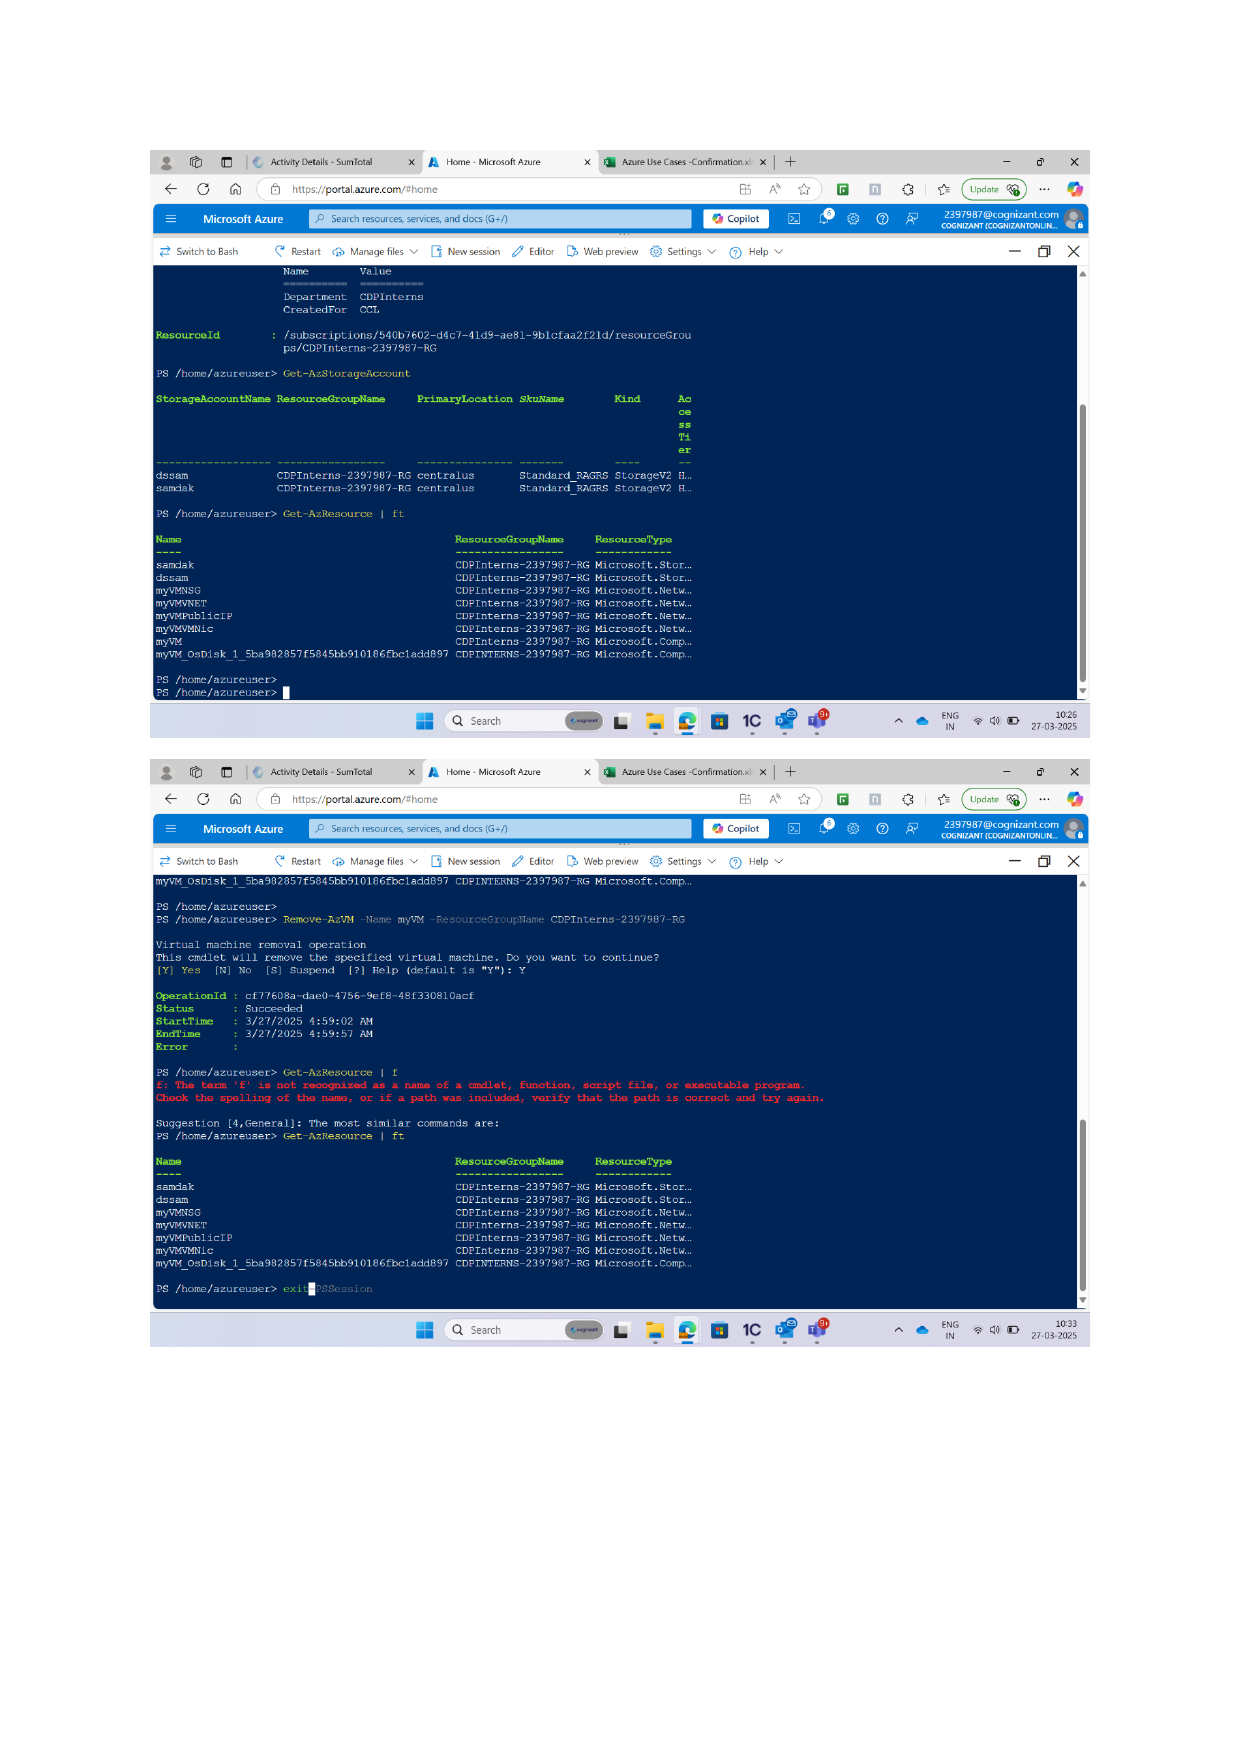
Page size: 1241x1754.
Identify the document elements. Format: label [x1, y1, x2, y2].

picture [150, 759, 1091, 1347]
picture [150, 150, 1091, 738]
